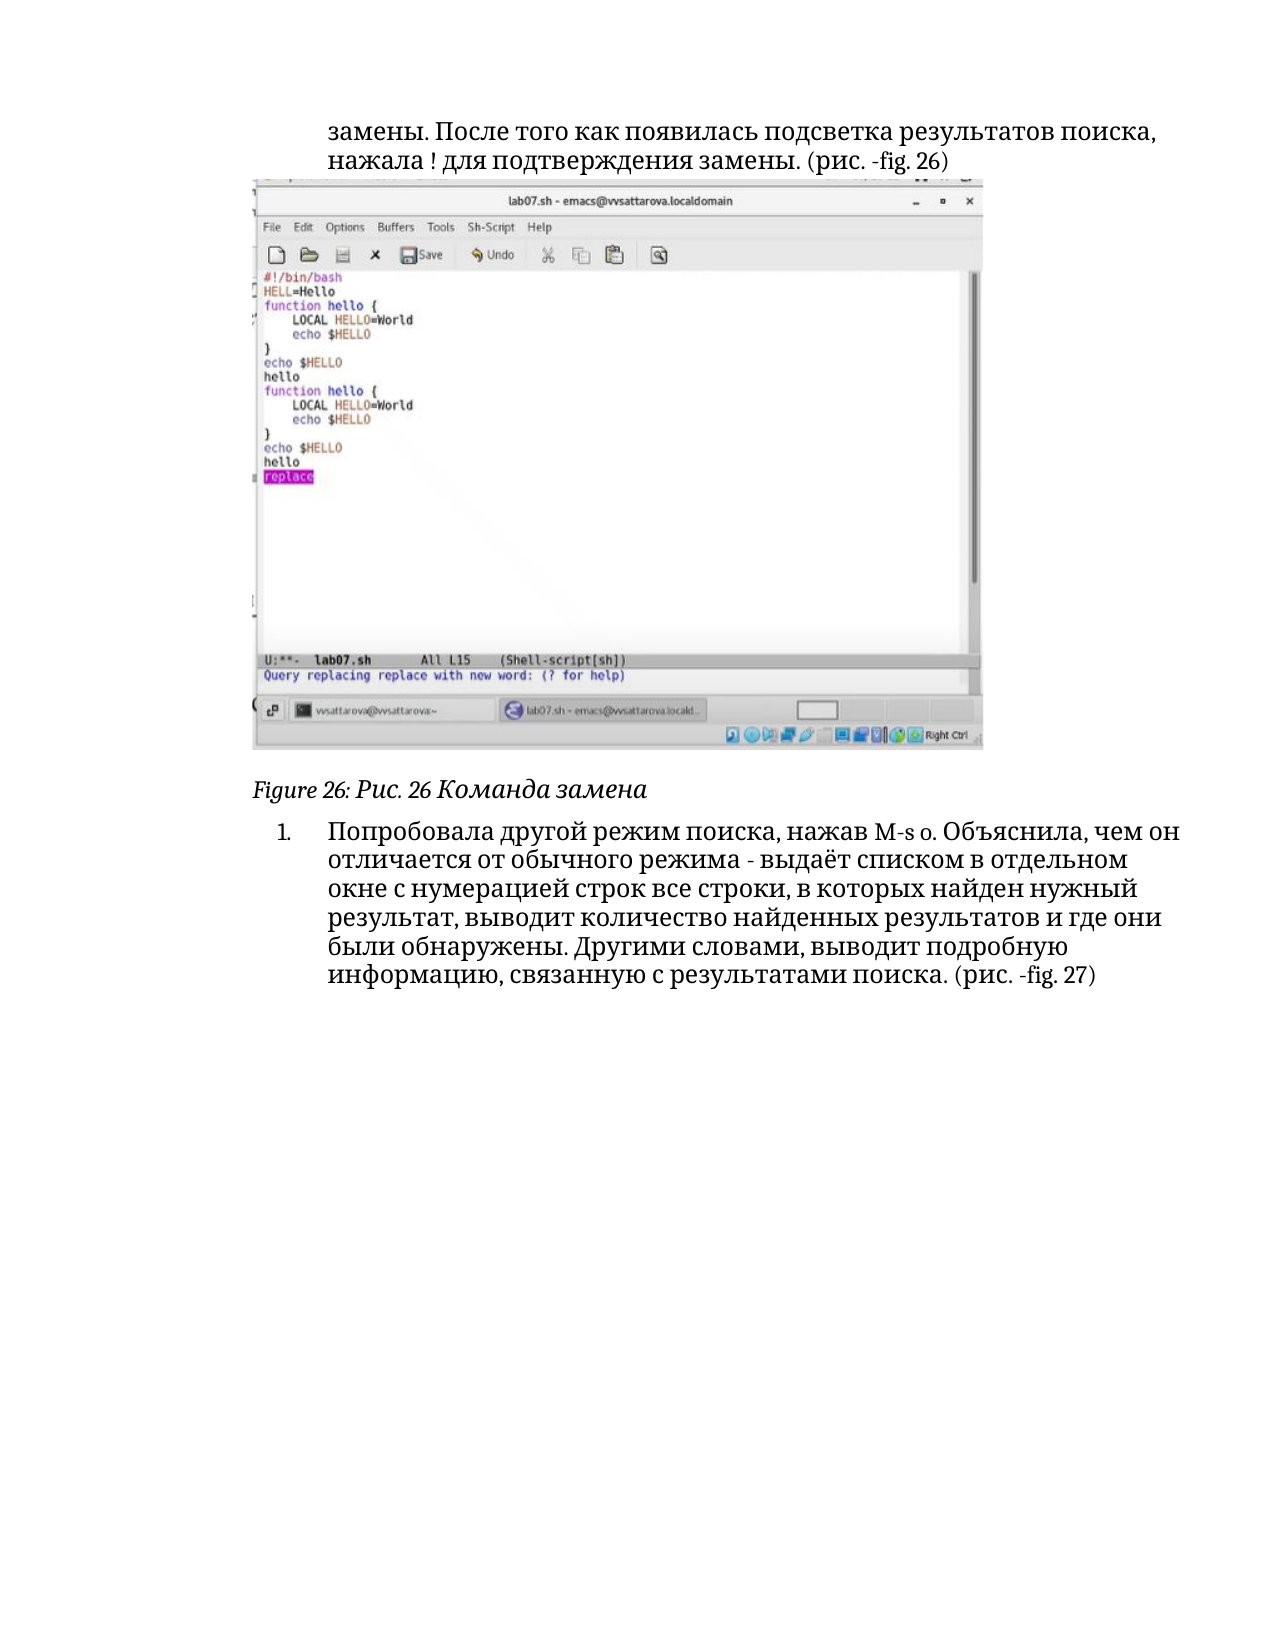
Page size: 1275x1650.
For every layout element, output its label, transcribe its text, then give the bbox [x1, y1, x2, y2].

list Figure 26: Рис. 26 Команда замена [202, 776, 1186, 805]
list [277, 118, 1186, 176]
list Попробовала другой режим поиска, нажав M-s o. Объяснила, чем он отличается от обычного режима - выдаёт списком в отдельном окне с нумерацией строк все строки, в которых найден нужный результат, выводит количество найденных результатов и где они были обнаружены. Другими словами, выводит подробную информацию, связанную с результатами поиска. (рис. -fig. 27) [277, 818, 1186, 990]
picture [252, 179, 984, 750]
